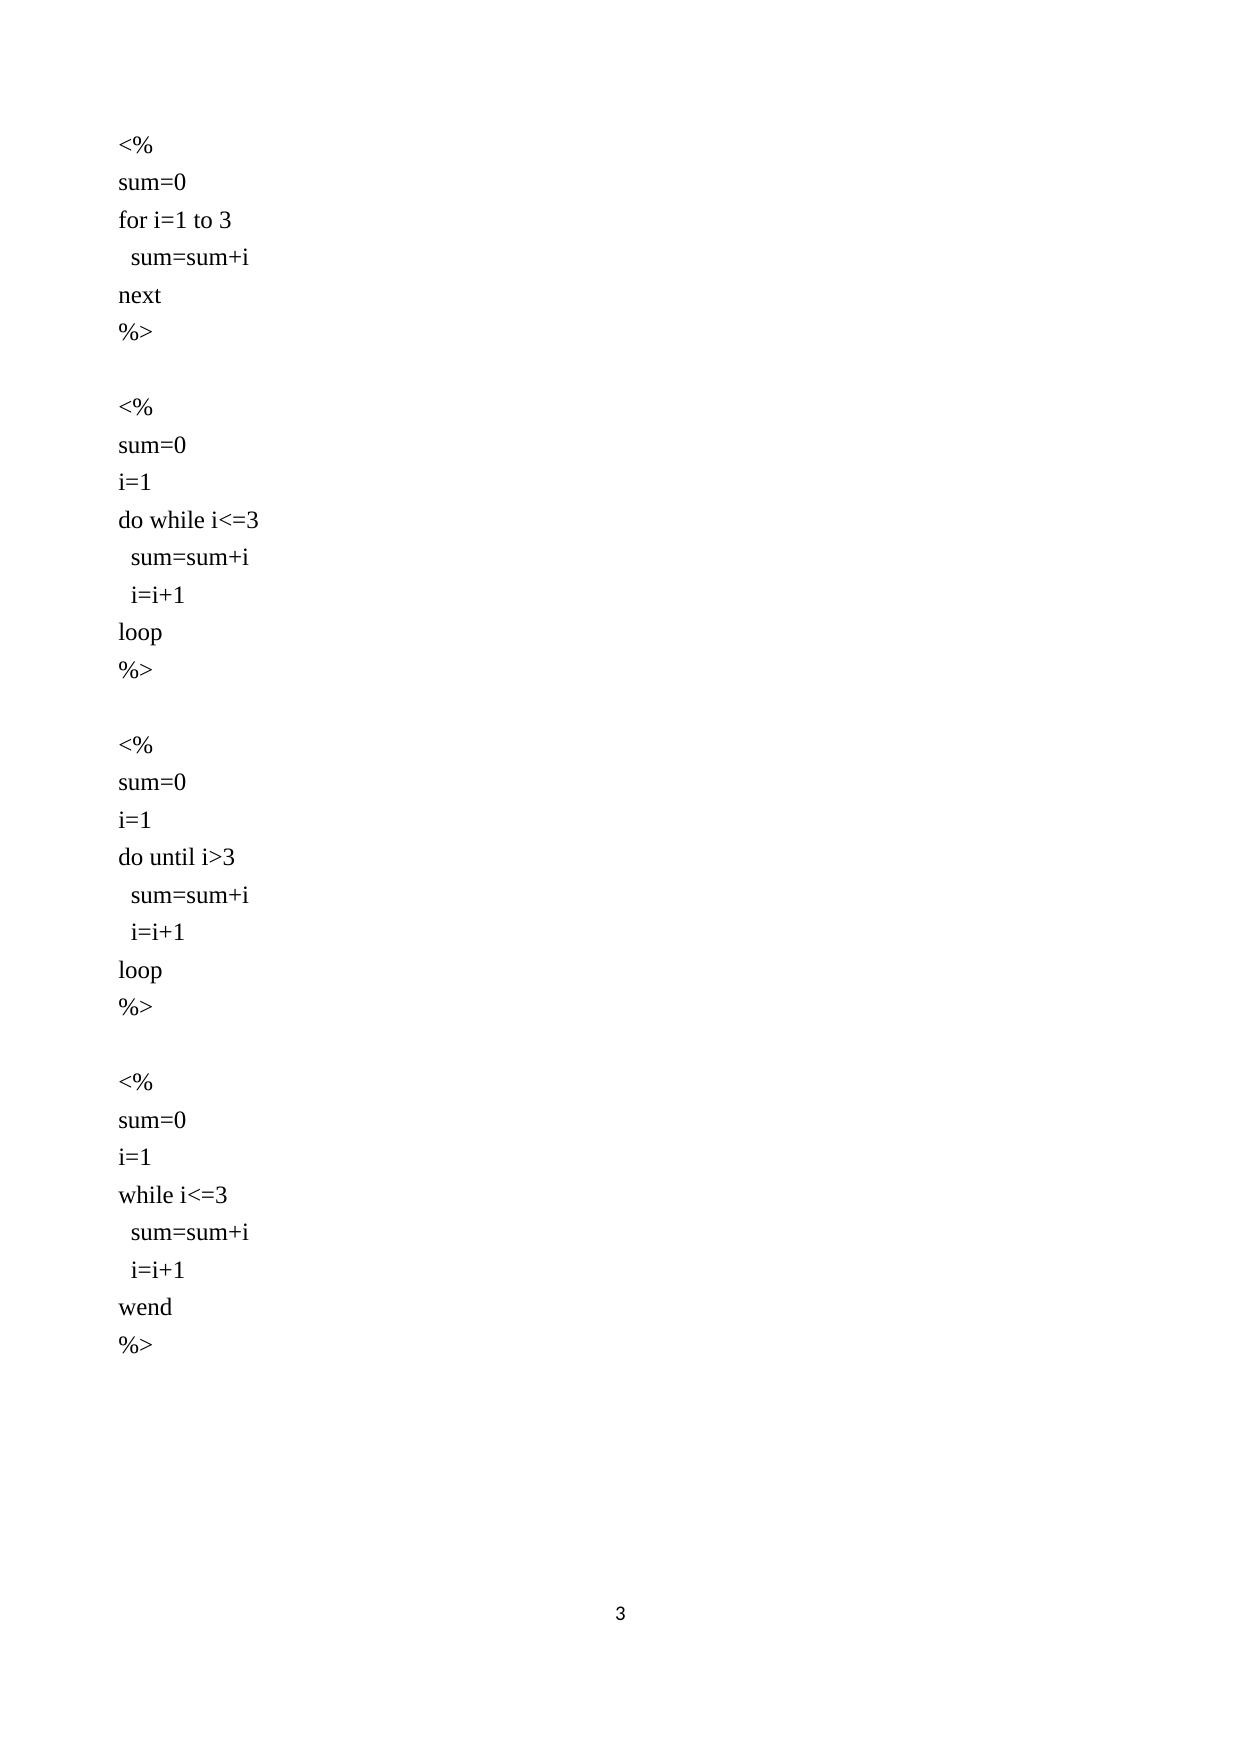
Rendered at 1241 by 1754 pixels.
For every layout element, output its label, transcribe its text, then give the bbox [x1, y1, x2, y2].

text sum=0 i=1 do while i<=3 sum=sum+i i=i+1 loop [118, 426, 1122, 651]
text %> [118, 988, 1122, 1026]
text <% [118, 388, 1122, 426]
text sum=0 for i=1 to 3 sum=sum+i next [118, 163, 1122, 313]
text <% [118, 1063, 1122, 1101]
text sum=0 i=1 while i<=3 sum=sum+i i=i+1 wend [118, 1101, 1122, 1326]
text sum=0 i=1 do until i>3 sum=sum+i i=i+1 loop [118, 763, 1122, 988]
text <% [118, 126, 1122, 163]
text %> [118, 313, 1122, 351]
text %> [118, 651, 1122, 688]
text <% [118, 726, 1122, 763]
text %> [118, 1326, 1122, 1363]
